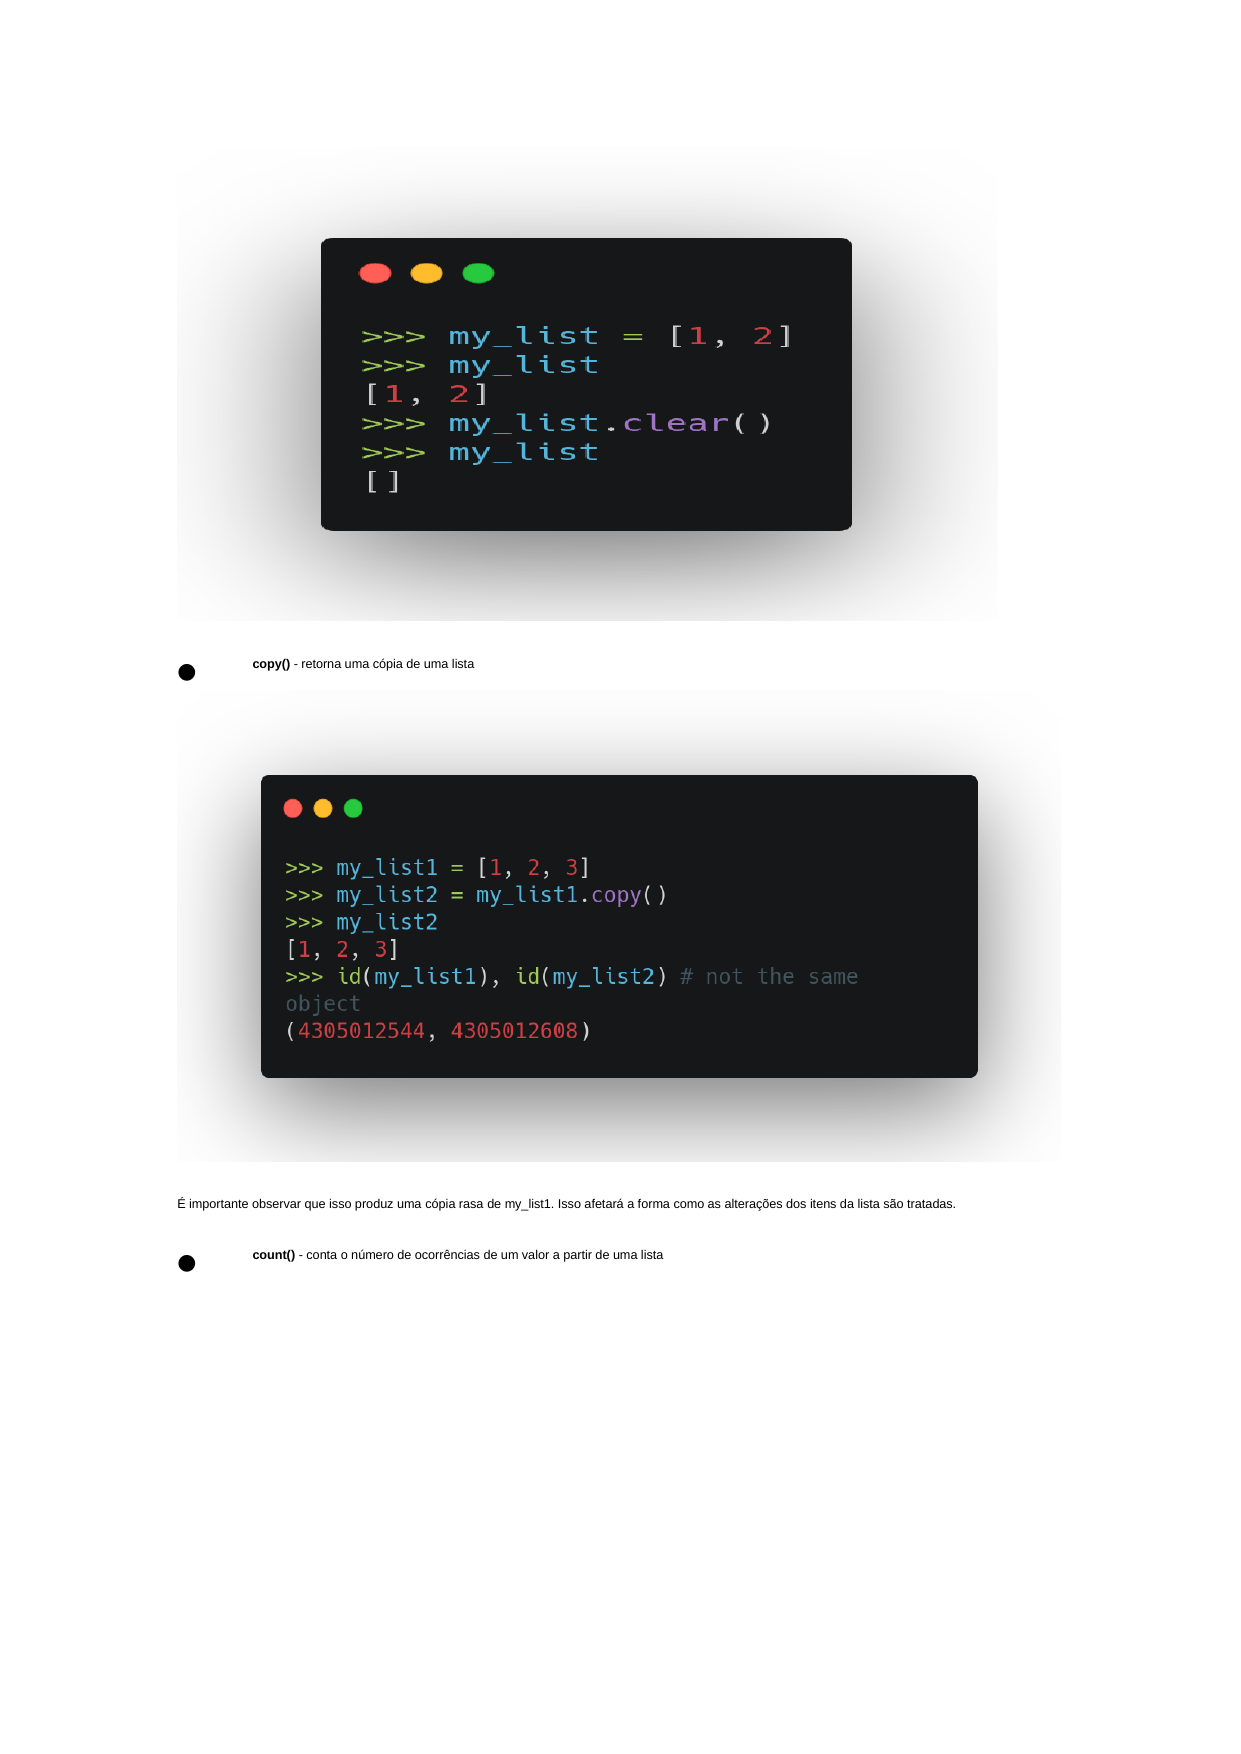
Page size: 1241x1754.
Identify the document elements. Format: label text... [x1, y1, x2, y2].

list copy() - retorna uma cópia de uma lista [177, 646, 1063, 691]
picture [177, 147, 998, 621]
picture [177, 690, 1062, 1162]
list count() - conta o número de ocorrências de um valor a partir de uma lista [177, 1237, 1063, 1282]
text É importante observar que isso produz uma cópia rasa de my_list1. Isso afetará a forma como as alterações dos itens da lista são tratadas. [177, 1186, 1063, 1212]
